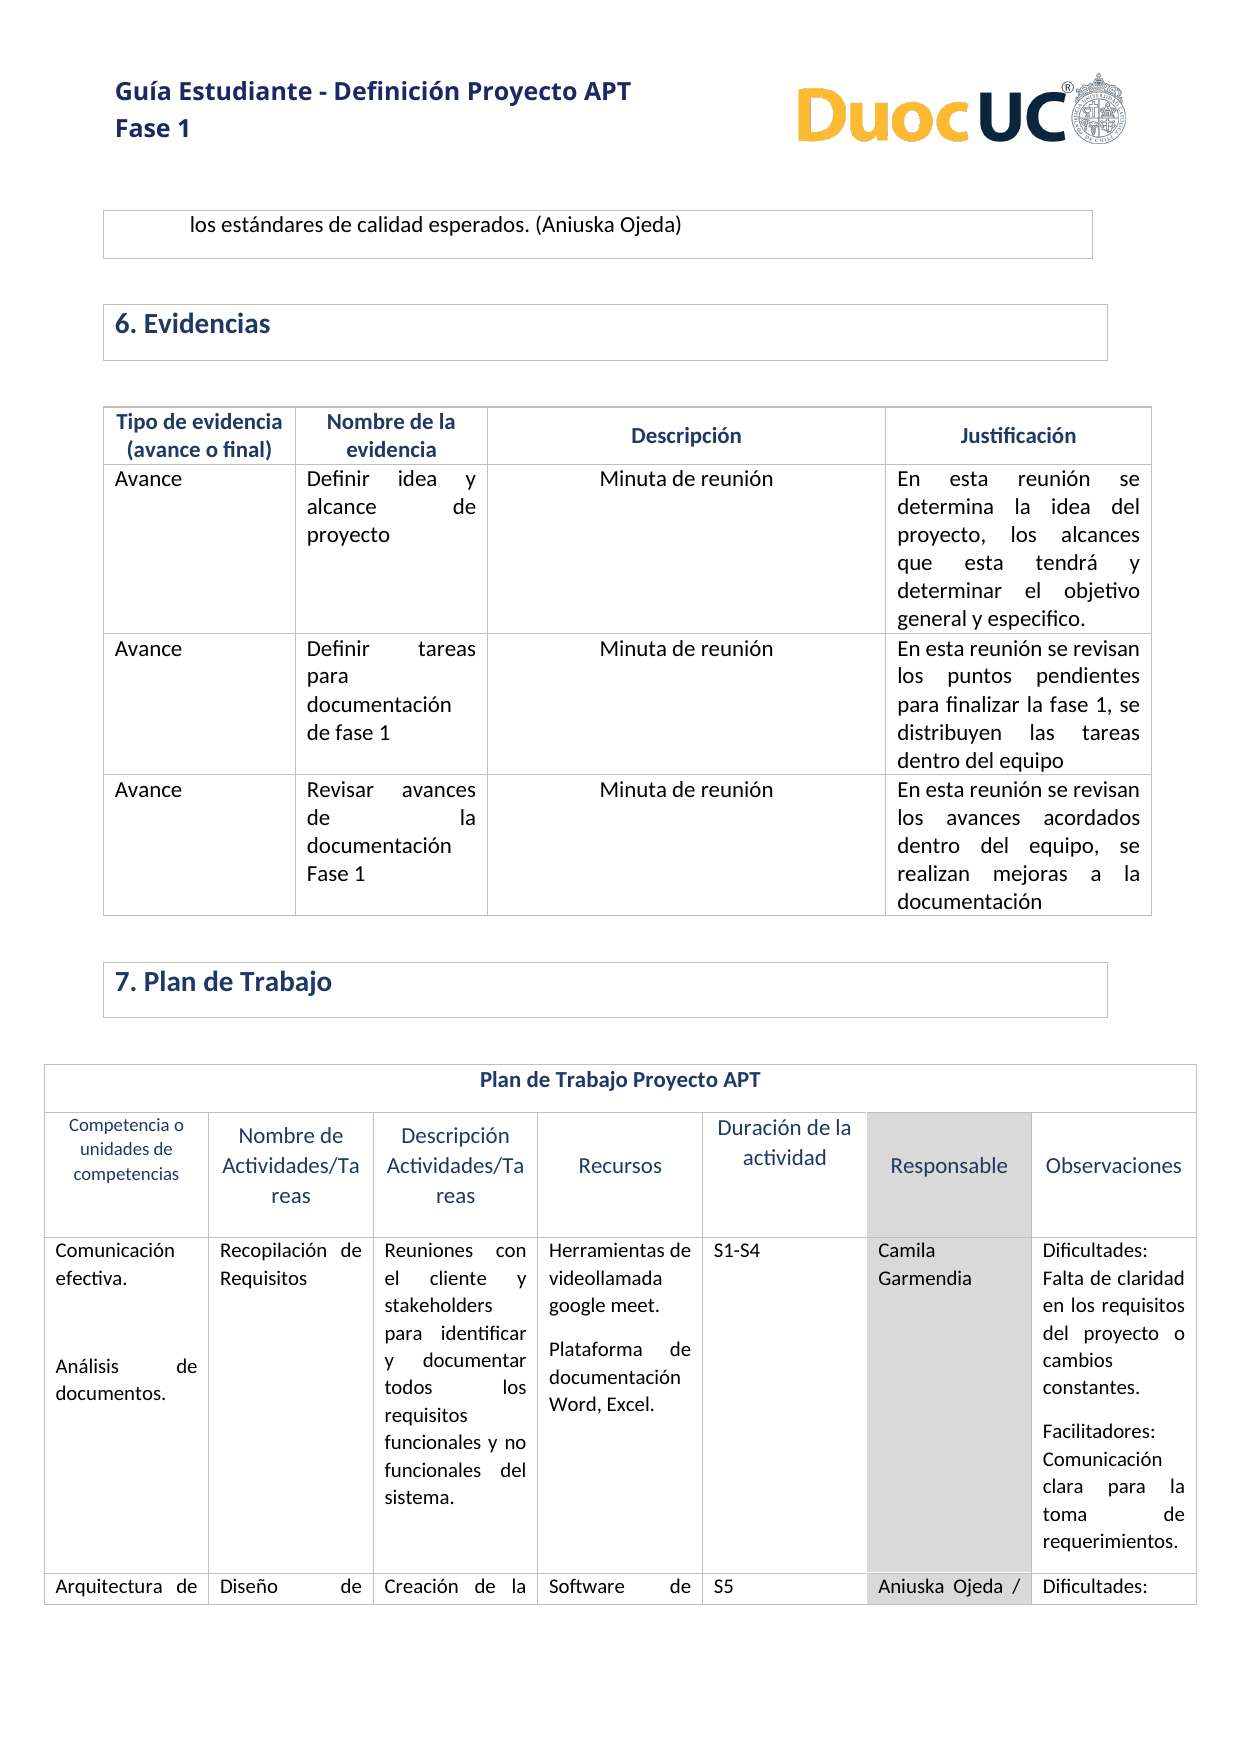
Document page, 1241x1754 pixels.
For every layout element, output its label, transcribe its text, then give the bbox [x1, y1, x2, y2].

table_header 7. Plan de Trabajo [104, 963, 1107, 1017]
table_cell Duración de la actividad [703, 1113, 866, 1237]
table_cell Minuta de reunión [488, 465, 885, 633]
table_cell S5 [703, 1574, 866, 1604]
table_cell Definir tareas para documentación de fase 1 [296, 634, 487, 774]
table_cell Avance [104, 775, 295, 915]
table_cell Descripción Actividades/Tareas [374, 1113, 537, 1237]
table_header Descripción [488, 408, 885, 463]
table_cell Diseño de Sistema [209, 1574, 373, 1604]
table_header Justificación [886, 408, 1151, 463]
table_cell Avance [104, 634, 295, 774]
table_cell En esta reunión se determina la idea del proyecto, los alcances que esta tendrá y determinar el objetivo general y especifico. [886, 465, 1151, 633]
table_cell Avance [104, 465, 295, 633]
table_cell Herramientas de videollamada google meet. Plataforma de documentación Word, Excel. [538, 1238, 702, 1572]
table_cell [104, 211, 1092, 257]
table_cell Nombre de Actividades/Tareas [209, 1113, 373, 1237]
table_cell Minuta de reunión [488, 634, 885, 774]
table_cell Observaciones [1032, 1113, 1196, 1237]
table_cell En esta reunión se revisan los puntos pendientes para finalizar la fase 1, se distribuyen las tareas dentro del equipo [886, 634, 1151, 774]
table_cell Competencia o unidades de competencias [45, 1113, 208, 1237]
table_cell Responsable [867, 1113, 1031, 1237]
table_cell S1-S4 [703, 1238, 866, 1572]
table_cell En esta reunión se revisan los avances acordados dentro del equipo, se realizan mejoras a la documentación [886, 775, 1151, 915]
table_cell Revisar avances de la documentación Fase 1 [296, 775, 487, 915]
table_header Plan de Trabajo Proyecto APT [45, 1065, 1196, 1112]
table_header Tipo de evidencia (avance o final) [104, 408, 295, 463]
table_cell Reuniones con el cliente y stakeholders para identificar y documentar todos los requisitos funcionales y no funcionales del sistema. [374, 1238, 537, 1572]
table_cell Comunicación efectiva. Análisis de documentos. [45, 1238, 208, 1572]
table_cell Dificultades: Falta de claridad en los requisitos del proyecto o cambios constantes. Facilitadores: Comunicación clara para la toma de requerimientos. [1032, 1238, 1196, 1572]
picture [798, 73, 1126, 144]
table_header 6. Evidencias [104, 305, 1107, 359]
table_header Nombre de la evidencia [296, 408, 487, 463]
table_cell Recursos [538, 1113, 702, 1237]
table_cell Recopilación de Requisitos [209, 1238, 373, 1572]
table_cell Camila Garmendia [867, 1238, 1031, 1572]
table_cell Aniuska Ojeda / Raúl Mariscal [867, 1574, 1031, 1604]
table_cell Software de diseño Figma. Herramienta de modelado de base de datos PgAdmin. [538, 1574, 702, 1604]
table_cell Minuta de reunión [488, 775, 885, 915]
table_cell Definir idea y alcance de proyecto [296, 465, 487, 633]
